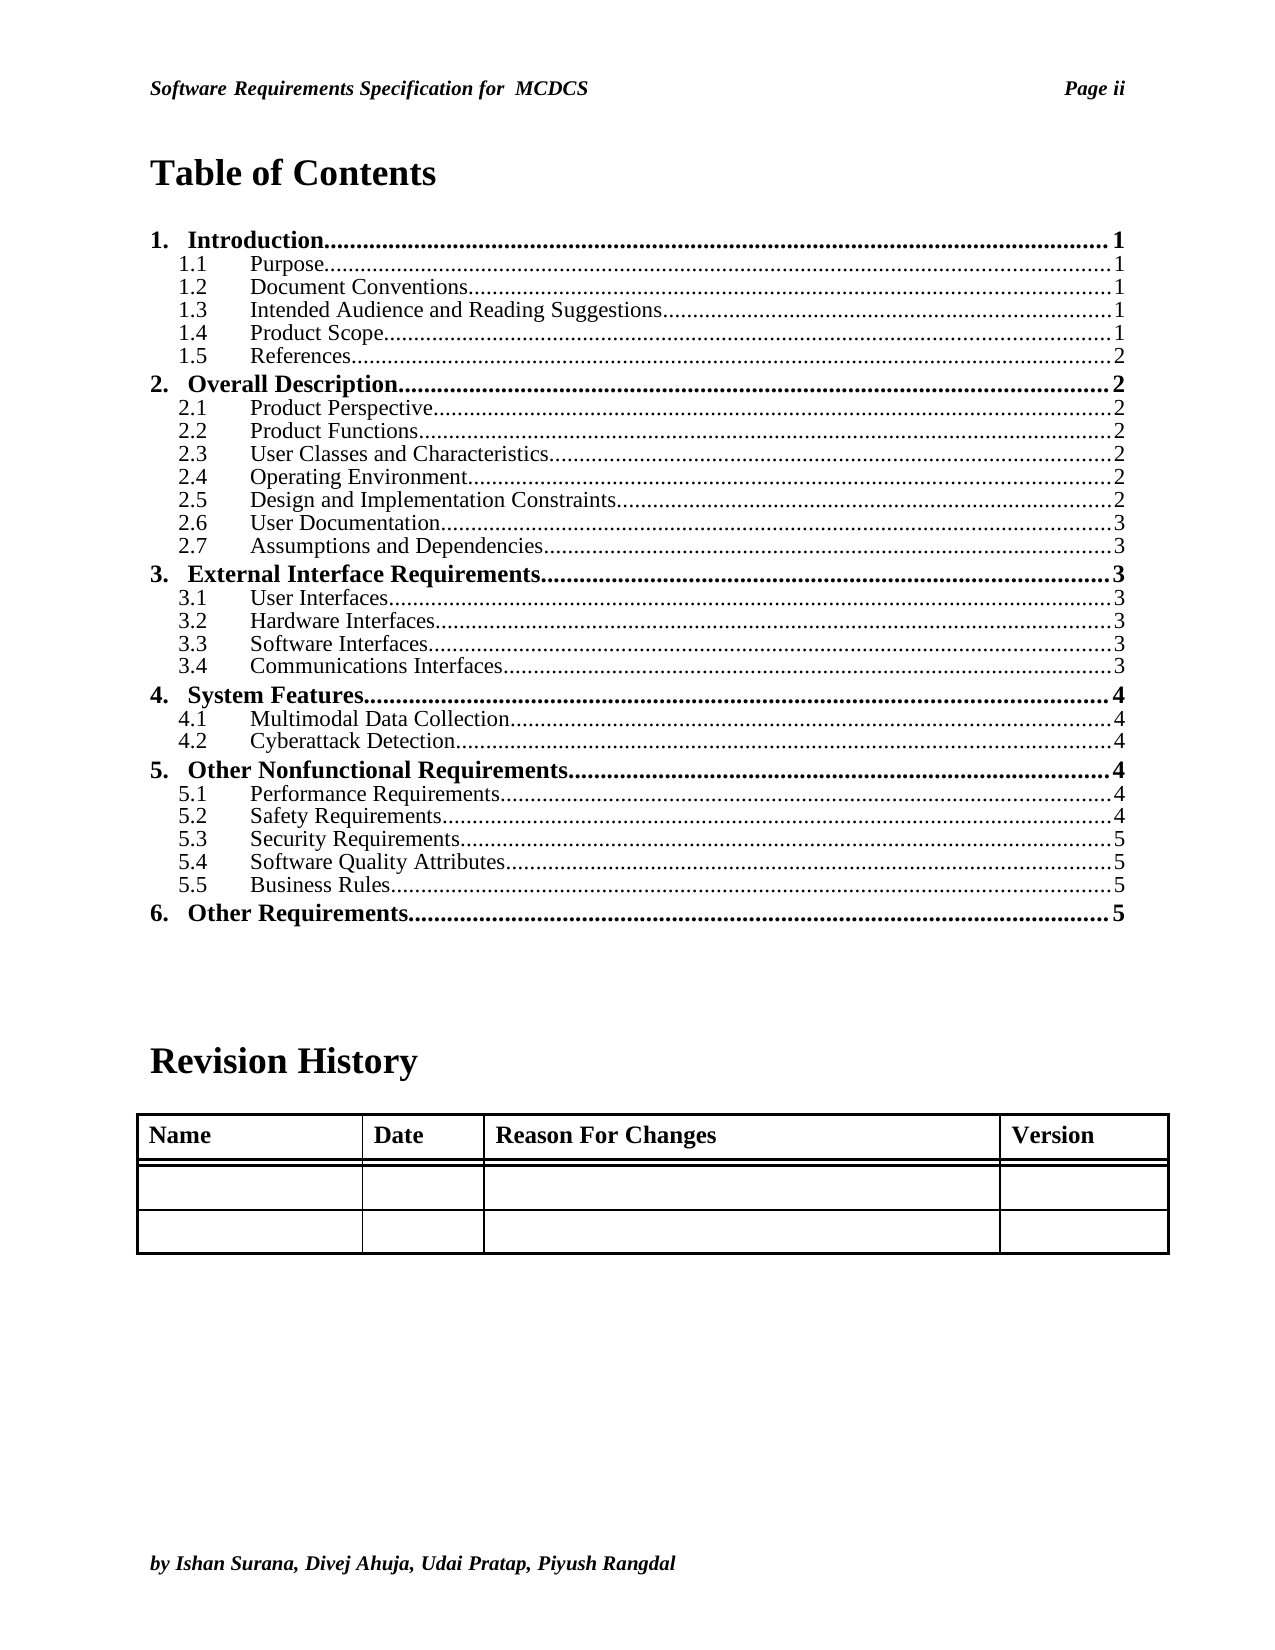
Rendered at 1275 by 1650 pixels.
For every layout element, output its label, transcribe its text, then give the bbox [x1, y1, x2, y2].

text 2.3 User Classes and Characteristics 2 [178, 443, 1125, 466]
text Revision History [150, 1039, 1125, 1082]
table_cell [363, 1211, 483, 1252]
table_header Name [139, 1116, 362, 1158]
text 2.1 Product Perspective 2 [178, 397, 1125, 420]
text 5.1 Performance Requirements 4 [178, 783, 1125, 806]
text Table of Contents [150, 150, 1125, 193]
text 1.5 References 2 [178, 345, 1125, 368]
text 4. System Features 4 [150, 685, 1125, 708]
text 5.5 Business Rules 5 [178, 874, 1125, 897]
table_cell [139, 1211, 362, 1252]
table_cell [139, 1167, 362, 1209]
text 4.1 Multimodal Data Collection 4 [178, 708, 1125, 731]
text 1.1 Purpose 1 [178, 253, 1125, 276]
text 6. Other Requirements 5 [150, 903, 1125, 926]
text 1.3 Intended Audience and Reading Suggestions 1 [178, 299, 1125, 322]
text 1. Introduction 1 [150, 231, 1125, 253]
text 2.7 Assumptions and Dependencies 3 [178, 535, 1125, 558]
text 1.4 Product Scope 1 [178, 322, 1125, 345]
text 2.2 Product Functions 2 [178, 420, 1125, 443]
text 2.6 User Documentation 3 [178, 512, 1125, 535]
text 5.4 Software Quality Attributes 5 [178, 851, 1125, 874]
text 2.4 Operating Environment 2 [178, 466, 1125, 489]
table_cell [485, 1167, 999, 1209]
table_header Version [1001, 1116, 1167, 1158]
text 3. External Interface Requirements 3 [150, 564, 1125, 587]
text 5. Other Nonfunctional Requirements 4 [150, 760, 1125, 783]
text 1.2 Document Conventions 1 [178, 276, 1125, 299]
text 5.3 Security Requirements 5 [178, 828, 1125, 851]
text 3.2 Hardware Interfaces 3 [178, 610, 1125, 633]
table_cell [1001, 1211, 1167, 1252]
text 4.2 Cyberattack Detection 4 [178, 731, 1125, 753]
text 3.4 Communications Interfaces 3 [178, 656, 1125, 678]
table_cell [485, 1211, 999, 1252]
table_cell [363, 1167, 483, 1209]
text 3.3 Software Interfaces 3 [178, 633, 1125, 656]
text 2. Overall Description 2 [150, 374, 1125, 397]
text 2.5 Design and Implementation Constraints 2 [178, 489, 1125, 512]
table_cell [1001, 1167, 1167, 1209]
table_header Reason For Changes [485, 1116, 999, 1158]
text 3.1 User Interfaces 3 [178, 587, 1125, 610]
text 5.2 Safety Requirements 4 [178, 806, 1125, 828]
table_header Date [363, 1116, 483, 1158]
